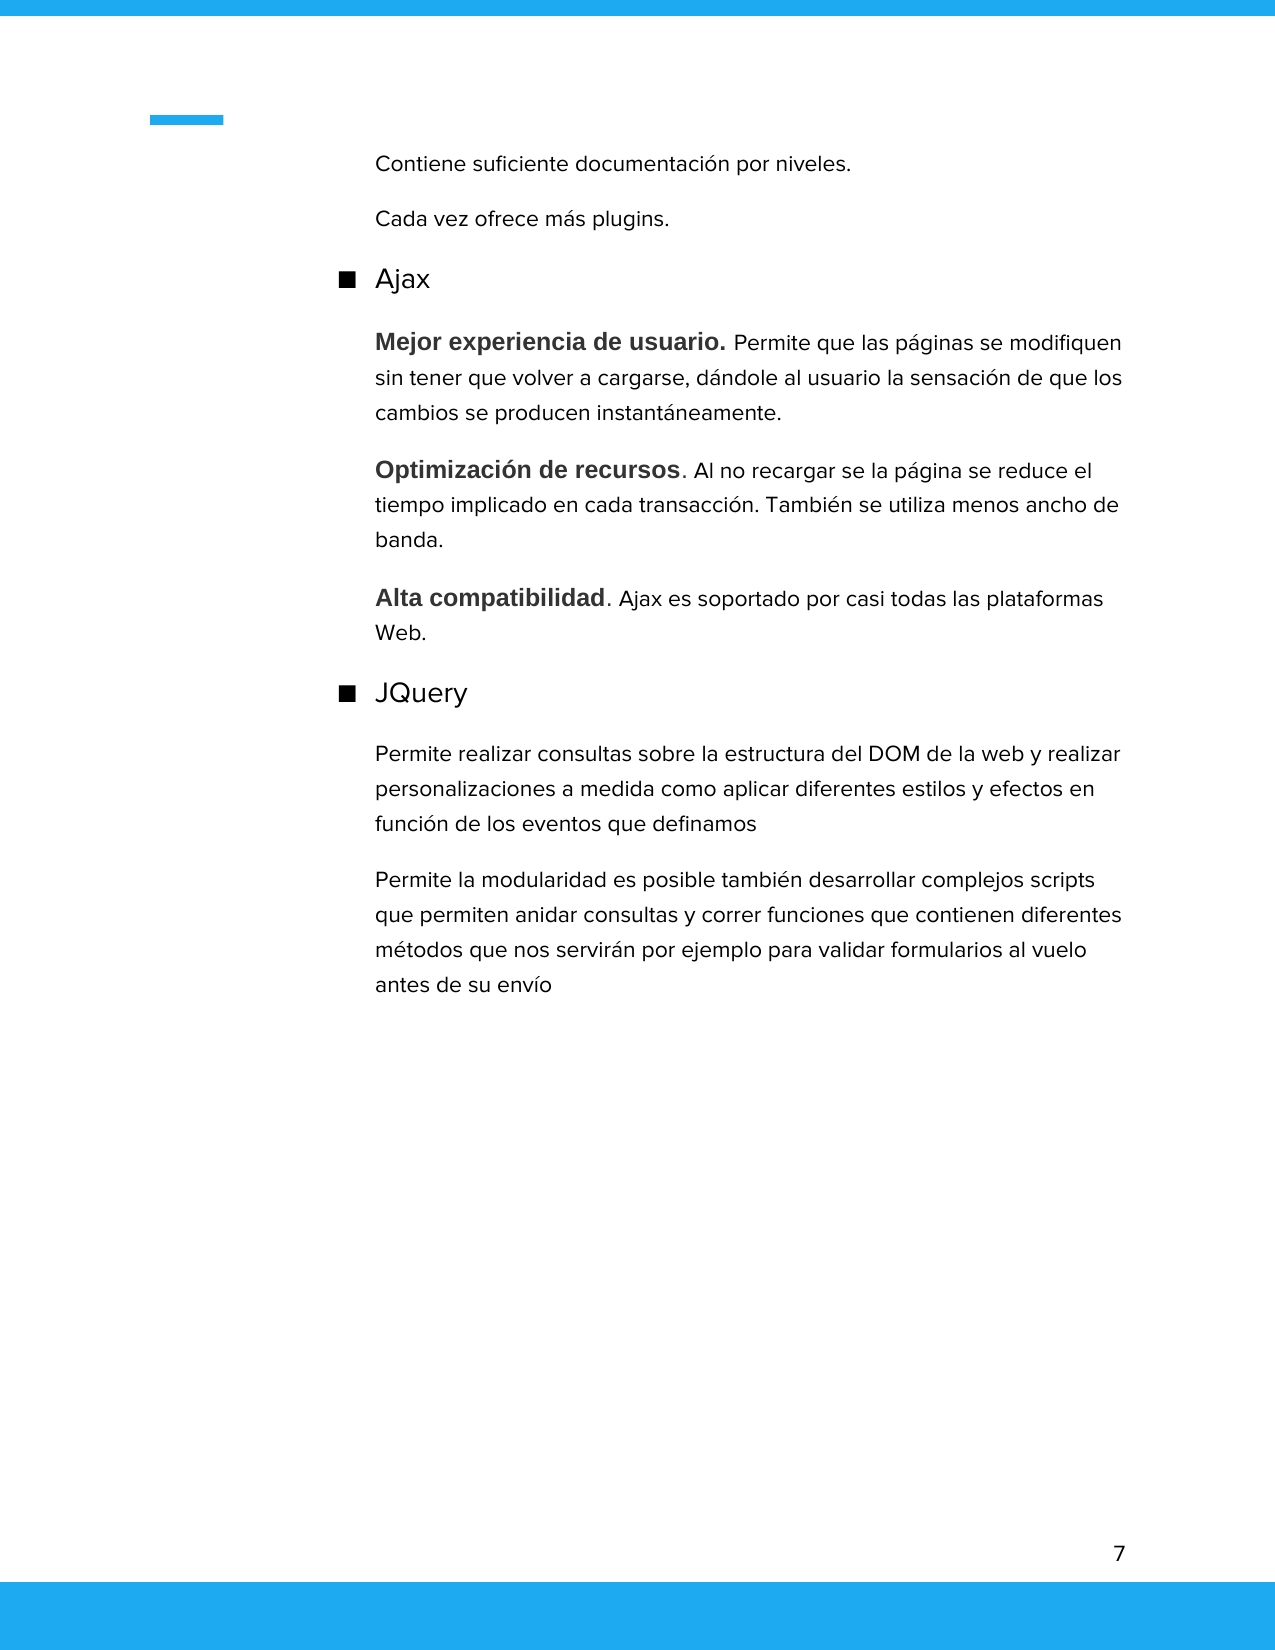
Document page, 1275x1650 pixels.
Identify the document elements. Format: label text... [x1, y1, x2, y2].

text Permite realizar consultas sobre la estructura del DOM de la web y realizar personalizaciones a medida como aplicar diferentes estilos y efectos en función de los eventos que definamos [375, 741, 1125, 838]
text Cada vez ofrece más plugins. [375, 206, 1125, 234]
subtitle JQuery [337, 676, 1125, 711]
subtitle Ajax [337, 261, 1125, 297]
text Optimización de recursos. Al no recargar se la página se reduce el tiempo implicado en cada transacción. También se utiliza menos ancho de banda. [375, 454, 1125, 555]
text Permite la modularidad es posible también desarrollar complejos scripts que permiten anidar consultas y correr funciones que contienen diferentes métodos que nos servirán por ejemplo para validar formularios al vuelo antes de su envío [375, 866, 1125, 999]
picture [0, 0, 1275, 16]
text Alta compatibilidad. Ajax es soportado por casi todas las plataformas Web. [375, 582, 1125, 648]
picture [150, 115, 224, 125]
text Contiene suficiente documentación por niveles. [375, 150, 1125, 178]
text Mejor experiencia de usuario. Permite que las páginas se modifiquen sin tener que volver a cargarse, dándole al usuario la sensación de que los cambios se producen instantáneamente. [375, 327, 1125, 427]
picture [0, 1582, 1275, 1650]
